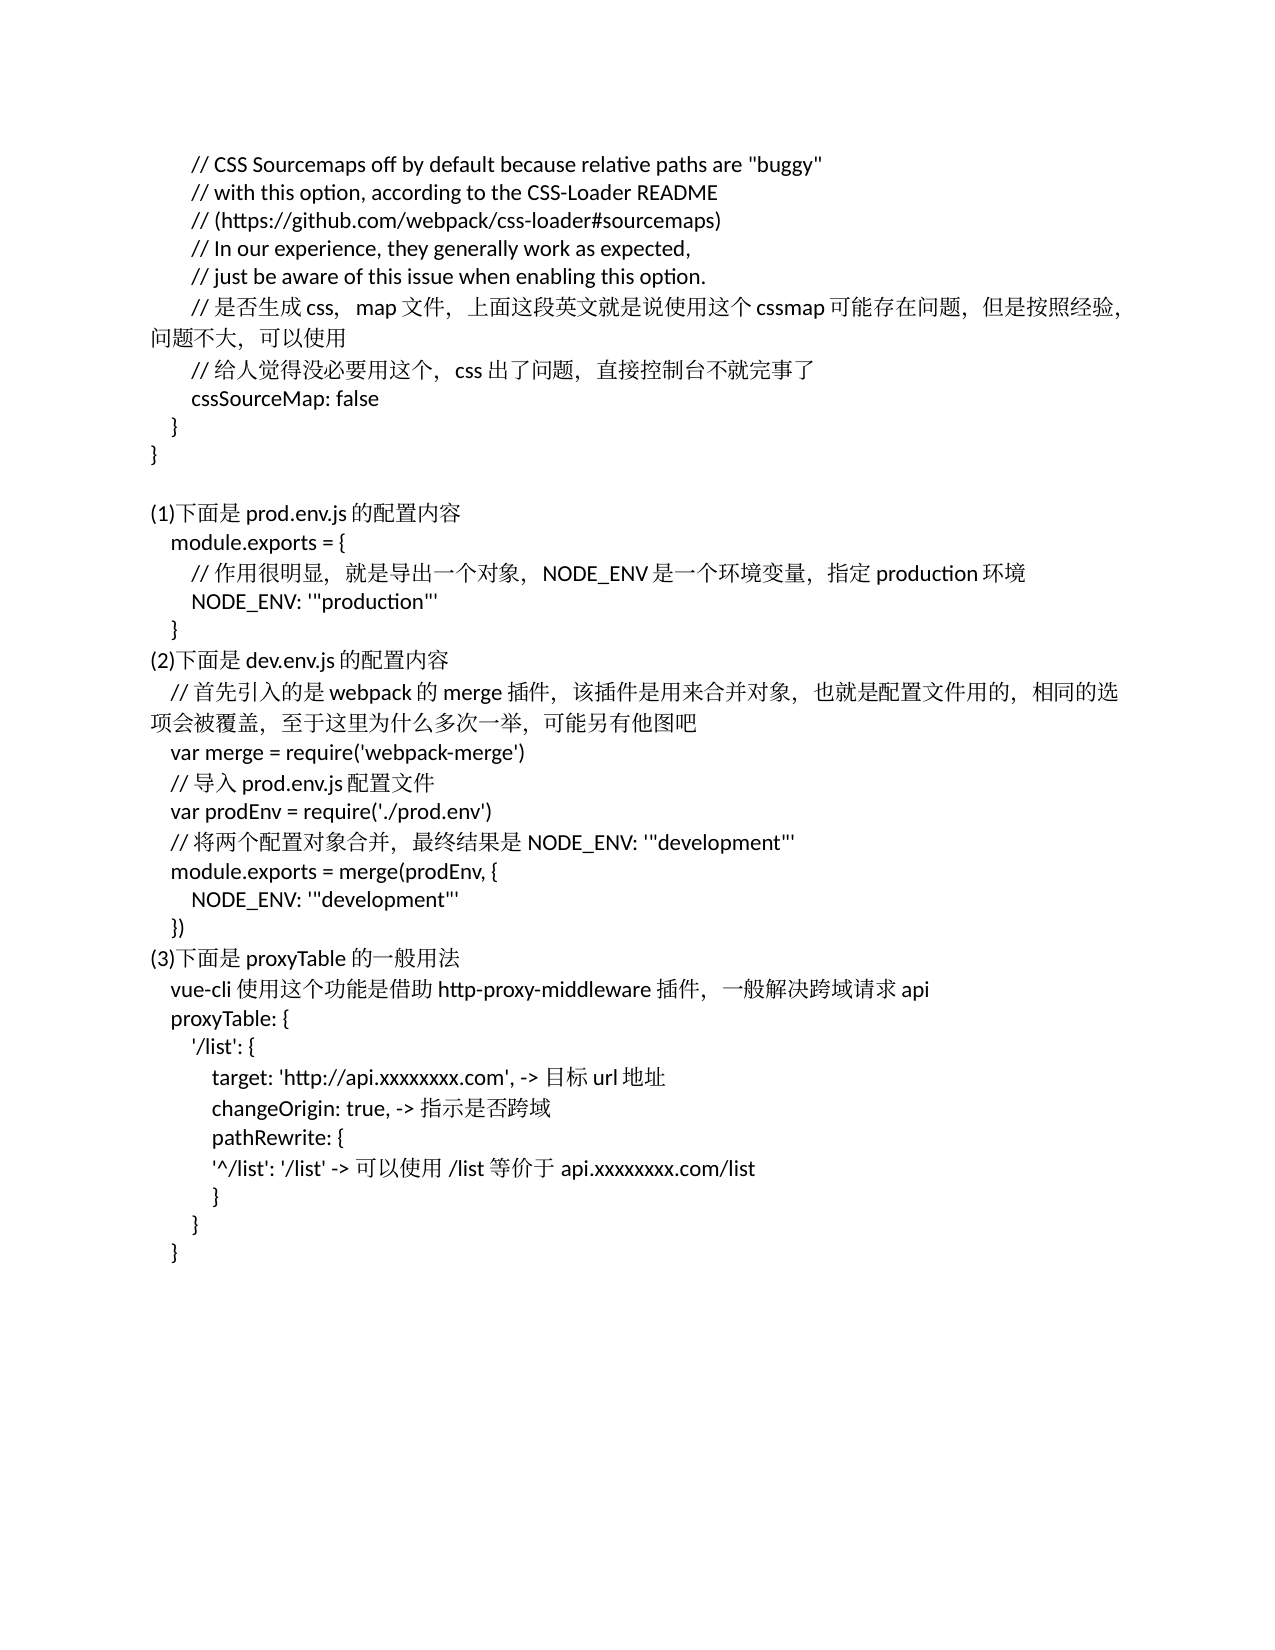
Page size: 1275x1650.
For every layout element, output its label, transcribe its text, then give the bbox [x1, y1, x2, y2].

text // 给人觉得没必要用这个，css出了问题，直接控制台不就完事了 [150, 353, 1125, 384]
text (1)下面是prod.env.js的配置内容 [150, 497, 1125, 528]
text // 导入prod.env.js配置文件 [150, 766, 1125, 797]
text // In our experience, they generally work as expected, [150, 234, 1125, 262]
text // with this option, according to the CSS-Loader README [150, 178, 1125, 206]
text var prodEnv = require('./prod.env') [150, 797, 1125, 825]
text // CSS Sourcemaps off by default because relative paths are "buggy" [150, 150, 1125, 178]
text pathRewrite: { [150, 1123, 1125, 1151]
text cssSourceMap: false [150, 384, 1125, 412]
text } [150, 616, 1125, 643]
text (2)下面是dev.env.js的配置内容 [150, 643, 1125, 675]
text module.exports = { [150, 528, 1125, 556]
text // 作用很明显，就是导出一个对象，NODE_ENV是一个环境变量，指定production环境 [150, 556, 1125, 587]
text } [150, 1238, 1125, 1266]
text proxyTable: { [150, 1004, 1125, 1032]
text '^/list': '/list' -> 可以使用 /list 等价于 api.xxxxxxxx.com/list [150, 1151, 1125, 1182]
text } [150, 412, 1125, 441]
text // (https://github.com/webpack/css-loader#sourcemaps) [150, 206, 1125, 234]
text NODE_ENV: '"production"' [150, 587, 1125, 616]
text var merge = require('webpack-merge') [150, 738, 1125, 766]
text // just be aware of this issue when enabling this option. [150, 262, 1125, 290]
text '/list': { [150, 1032, 1125, 1060]
text } [150, 1210, 1125, 1238]
text }) [150, 913, 1125, 941]
text } [150, 1182, 1125, 1210]
text } [150, 441, 1125, 468]
text NODE_ENV: '"development"' [150, 885, 1125, 913]
text // 是否生成css，map文件，上面这段英文就是说使用这个cssmap可能存在问题，但是按照经验，问题不大，可以使用 [150, 290, 1125, 353]
text // 首先引入的是webpack的merge插件，该插件是用来合并对象，也就是配置文件用的，相同的选项会被覆盖，至于这里为什么多次一举，可能另有他图吧 [150, 675, 1125, 738]
text // 将两个配置对象合并，最终结果是 NODE_ENV: '"development"' [150, 825, 1125, 857]
text target: 'http://api.xxxxxxxx.com', -> 目标url地址 [150, 1060, 1125, 1091]
text vue-cli使用这个功能是借助http-proxy-middleware插件，一般解决跨域请求api [150, 972, 1125, 1004]
text module.exports = merge(prodEnv, { [150, 857, 1125, 885]
text (3)下面是proxyTable的一般用法 [150, 941, 1125, 972]
text changeOrigin: true, -> 指示是否跨域 [150, 1091, 1125, 1123]
